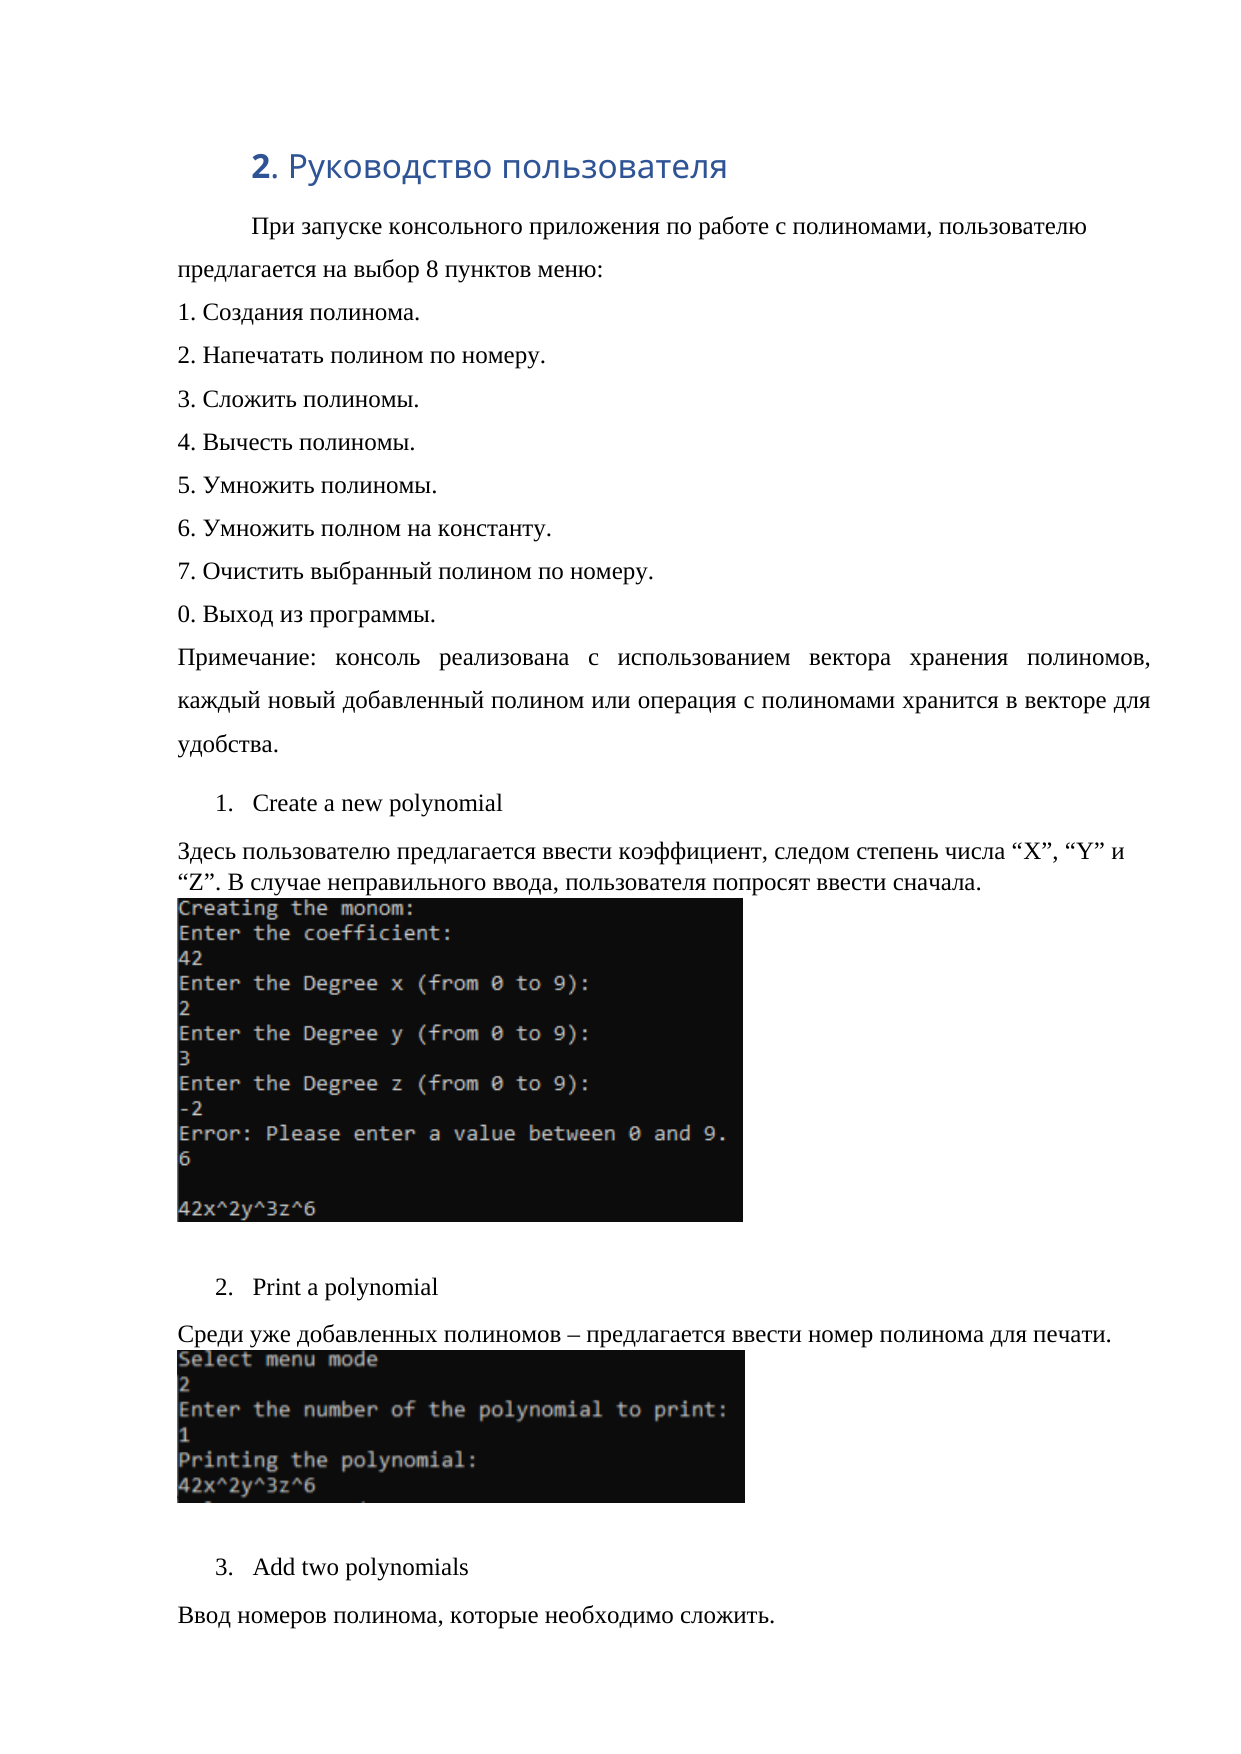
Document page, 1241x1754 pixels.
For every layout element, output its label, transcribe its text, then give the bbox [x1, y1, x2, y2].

text 5. Умножить полиномы. [177, 470, 1152, 499]
text Ввод номеров полинома, которые необходимо сложить. [177, 1600, 1152, 1629]
list Print a polynomial [215, 1272, 1152, 1301]
text Здесь пользователю предлагается ввести коэффициент, следом степень числа “X”, “Y” и “Z”. В случае неправильного ввода, пользователя попросят ввести сначала. [177, 836, 1152, 896]
text Примечание: консоль реализована с использованием вектора хранения полиномов, каждый новый добавленный полином или операция с полиномами хранится в векторе для удобства. [177, 642, 1152, 757]
picture [177, 1350, 745, 1503]
text 7. Очистить выбранный полином по номеру. [177, 556, 1152, 585]
text При запуске консольного приложения по работе с полиномами, пользователю предлагается на выбор 8 пунктов меню: 1. Создания полинома. [177, 211, 1152, 326]
picture [177, 898, 743, 1222]
subtitle 2. Руководство пользователя [177, 143, 1152, 188]
list Create a new polynomial [215, 788, 1152, 817]
text 4. Вычесть полиномы. [177, 427, 1152, 456]
text 0. Выход из программы. [177, 599, 1152, 628]
list Add two polynomials [215, 1552, 1152, 1581]
text 6. Умножить полном на константу. [177, 513, 1152, 542]
text Среди уже добавленных полиномов – предлагается ввести номер полинома для печати. [177, 1319, 1152, 1348]
text 2. Напечатать полином по номеру. 3. Сложить полиномы. [177, 341, 1152, 412]
